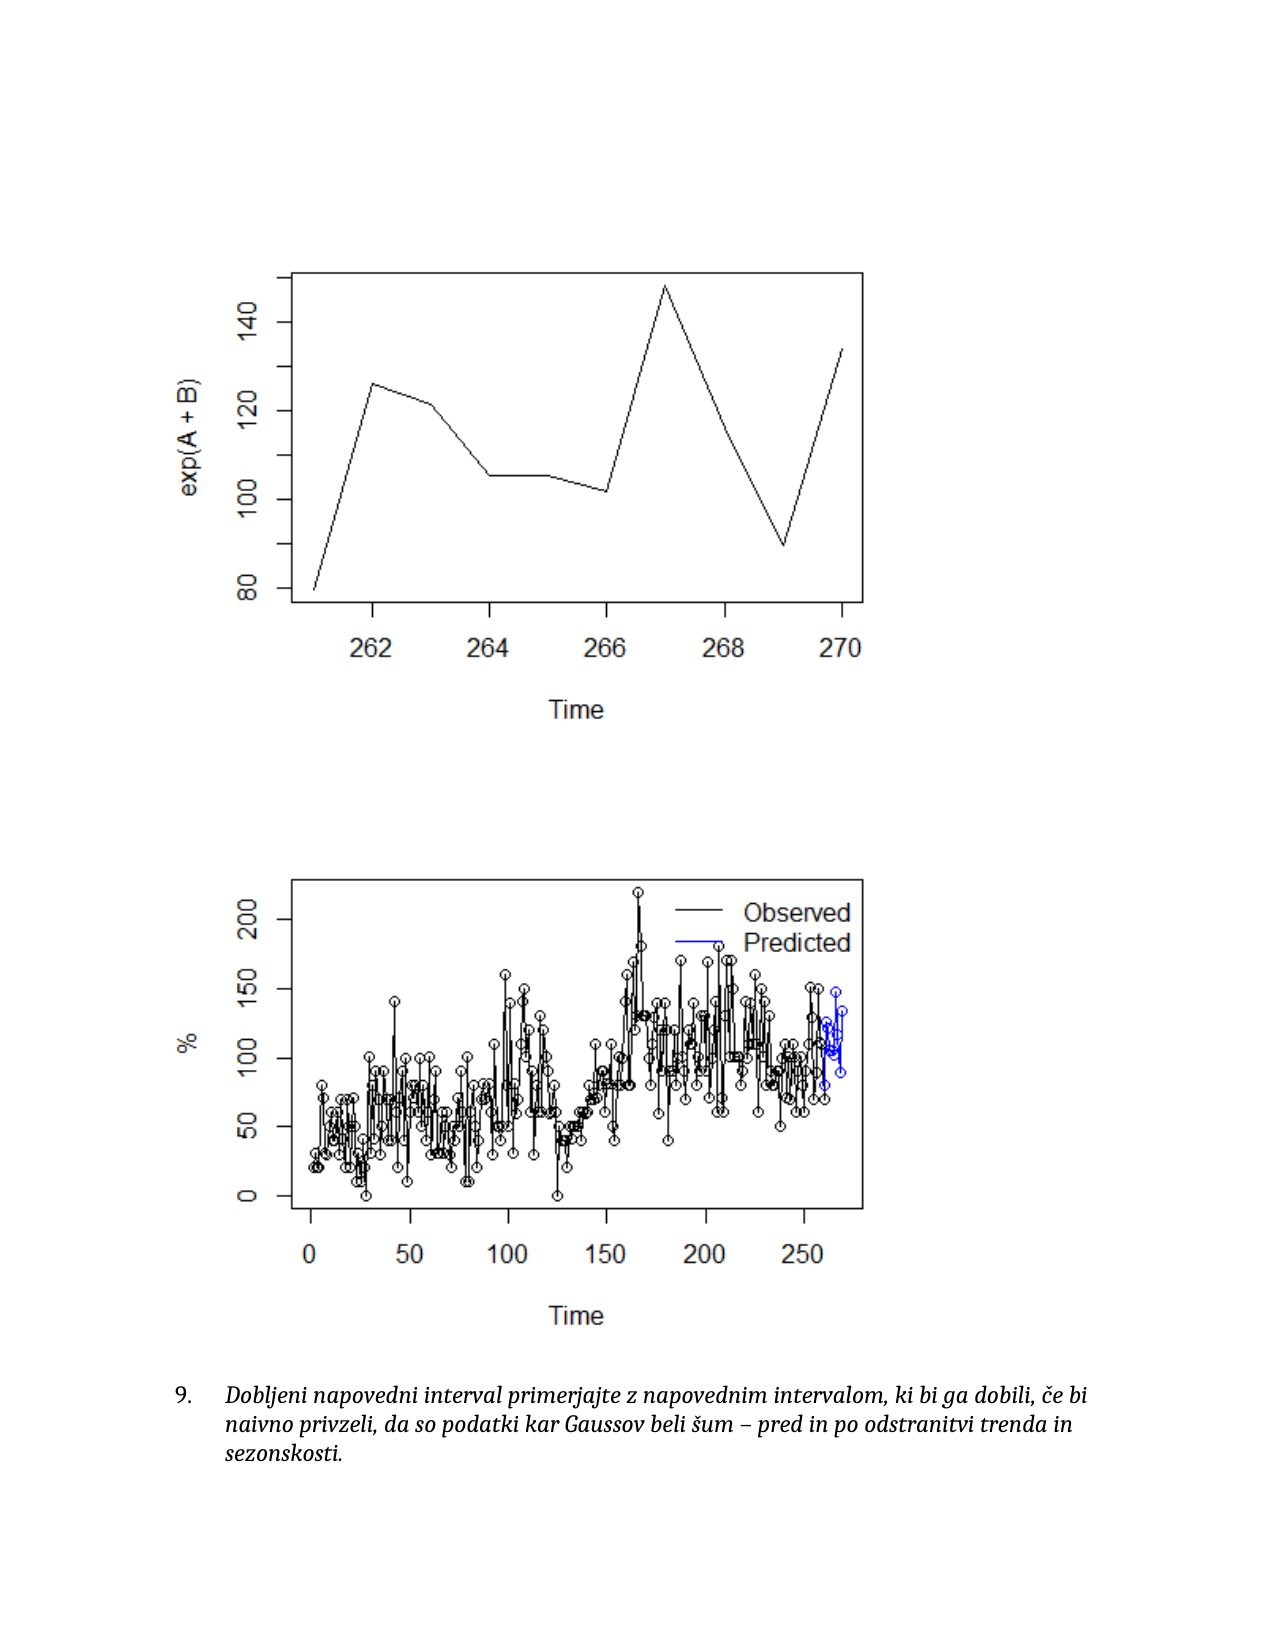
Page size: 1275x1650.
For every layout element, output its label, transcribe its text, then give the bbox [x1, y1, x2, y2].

picture [168, 150, 927, 1363]
list Dobljeni napovedni interval primerjajte z napovednim intervalom, ki bi ga dobili, če bi naivno privzeli, da so podatki kar Gaussov beli šum – pred in po odstranitvi trenda in sezonskosti. [175, 1381, 1125, 1468]
